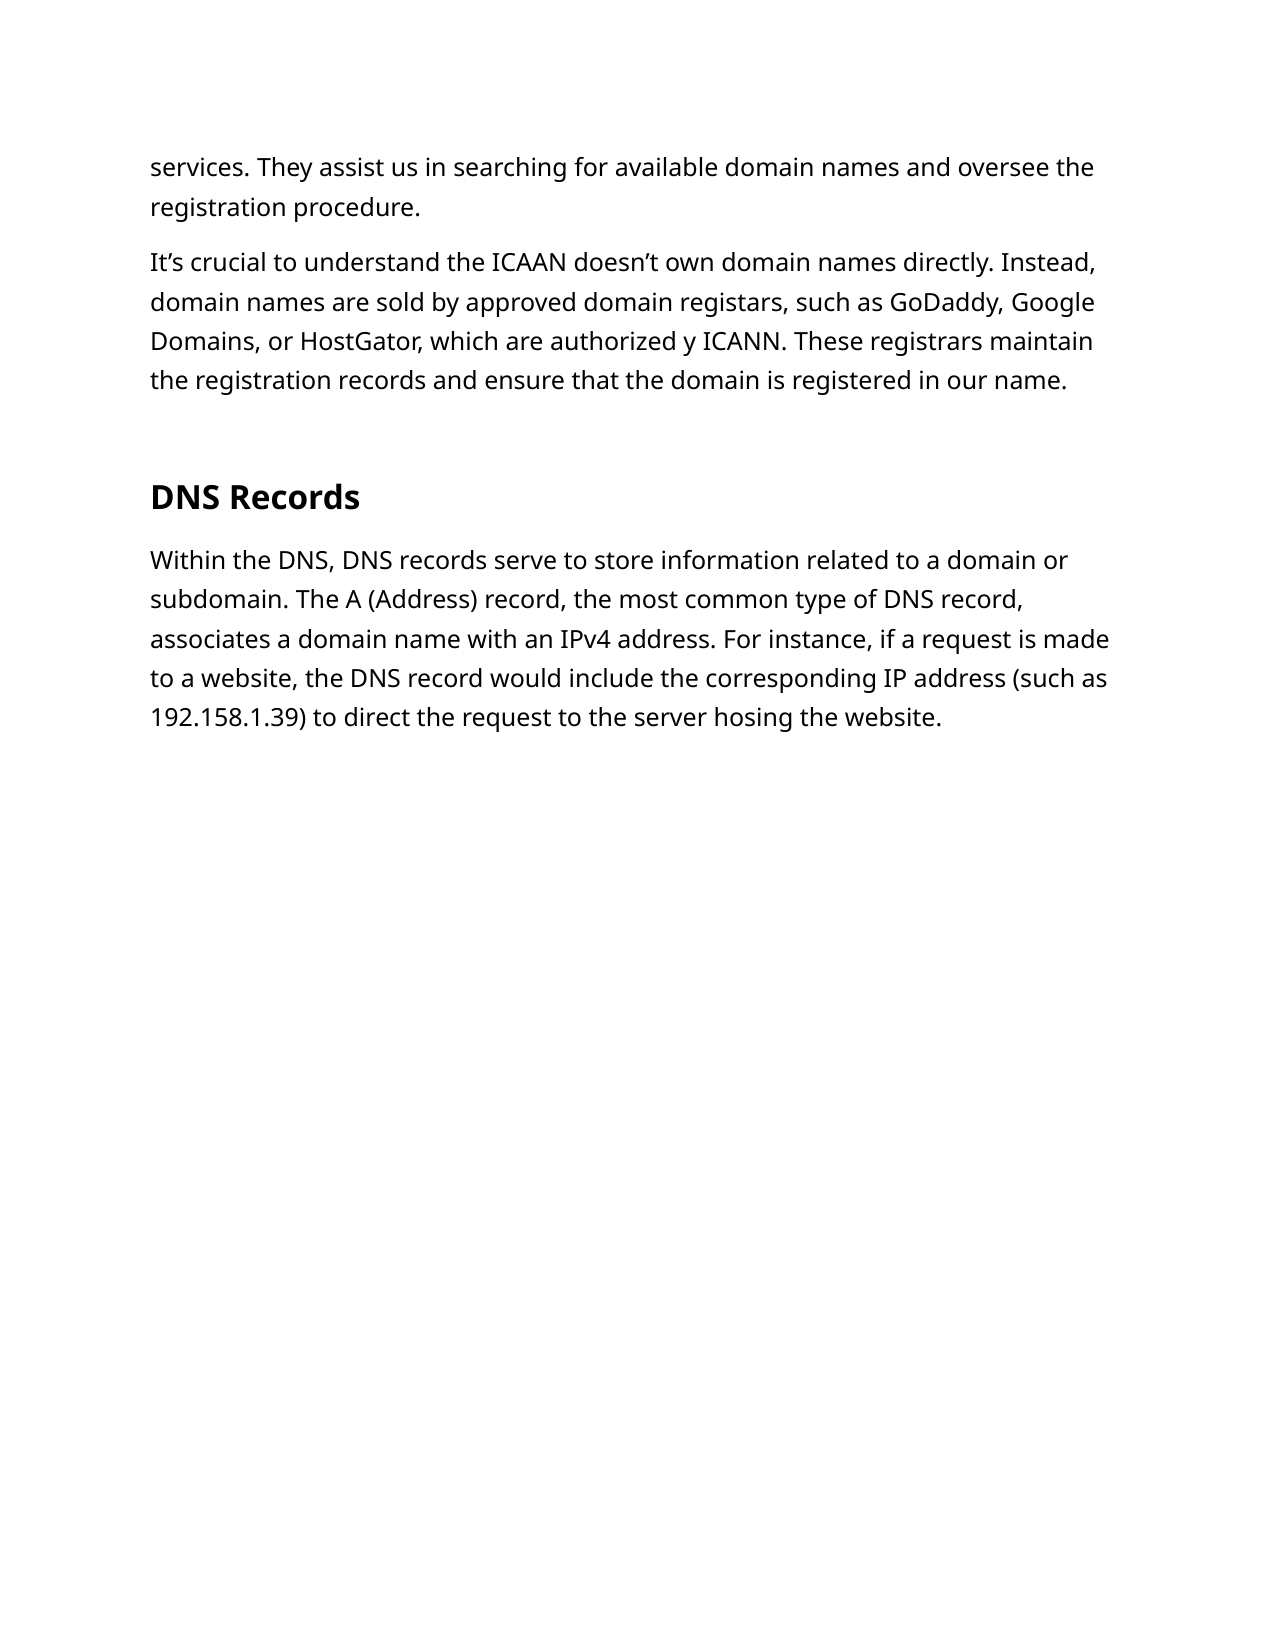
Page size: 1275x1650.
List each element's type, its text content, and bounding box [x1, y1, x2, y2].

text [150, 150, 1125, 223]
text DNS Records [150, 474, 1125, 519]
text It’s crucial to understand the ICAAN doesn’t own domain names directly. Instead, domain names are sold by approved domain registars, such as GoDaddy, Google Domains, or HostGator, which are authorized y ICANN. These registrars maintain the registration records and ensure that the domain is registered in our name. [150, 245, 1125, 397]
text Within the DNS, DNS records serve to store information related to a domain or subdomain. The A (Address) record, the most common type of DNS record, associates a domain name with an IPv4 address. For instance, if a request is made to a website, the DNS record would include the corresponding IP address (such as 192.158.1.39) to direct the request to the server hosing the website. [150, 543, 1125, 734]
